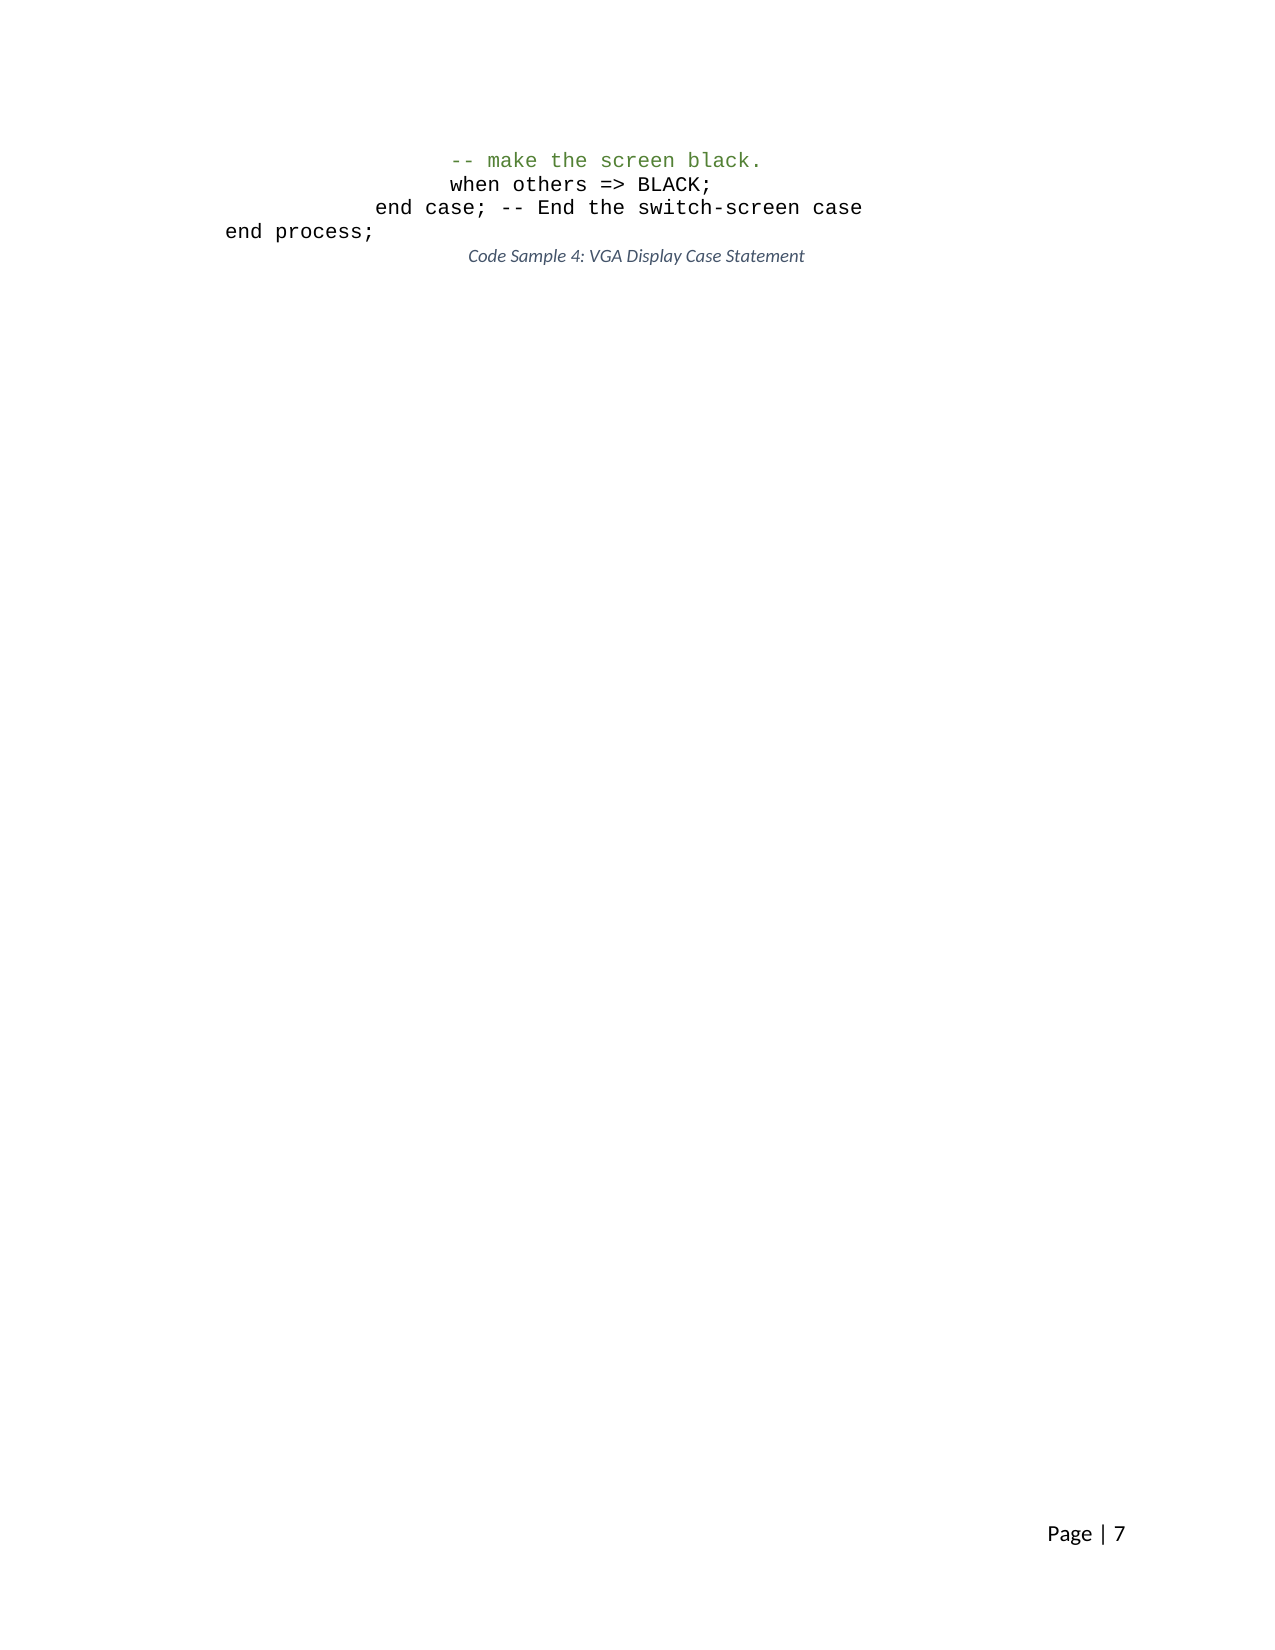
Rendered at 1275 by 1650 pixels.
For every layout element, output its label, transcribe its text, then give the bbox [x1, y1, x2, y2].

text -- make the screen black. [375, 150, 1125, 174]
text when others => BLACK; [150, 174, 1125, 197]
text end process; [150, 221, 1125, 244]
text end case; -- End the switch-screen case [150, 197, 1125, 221]
